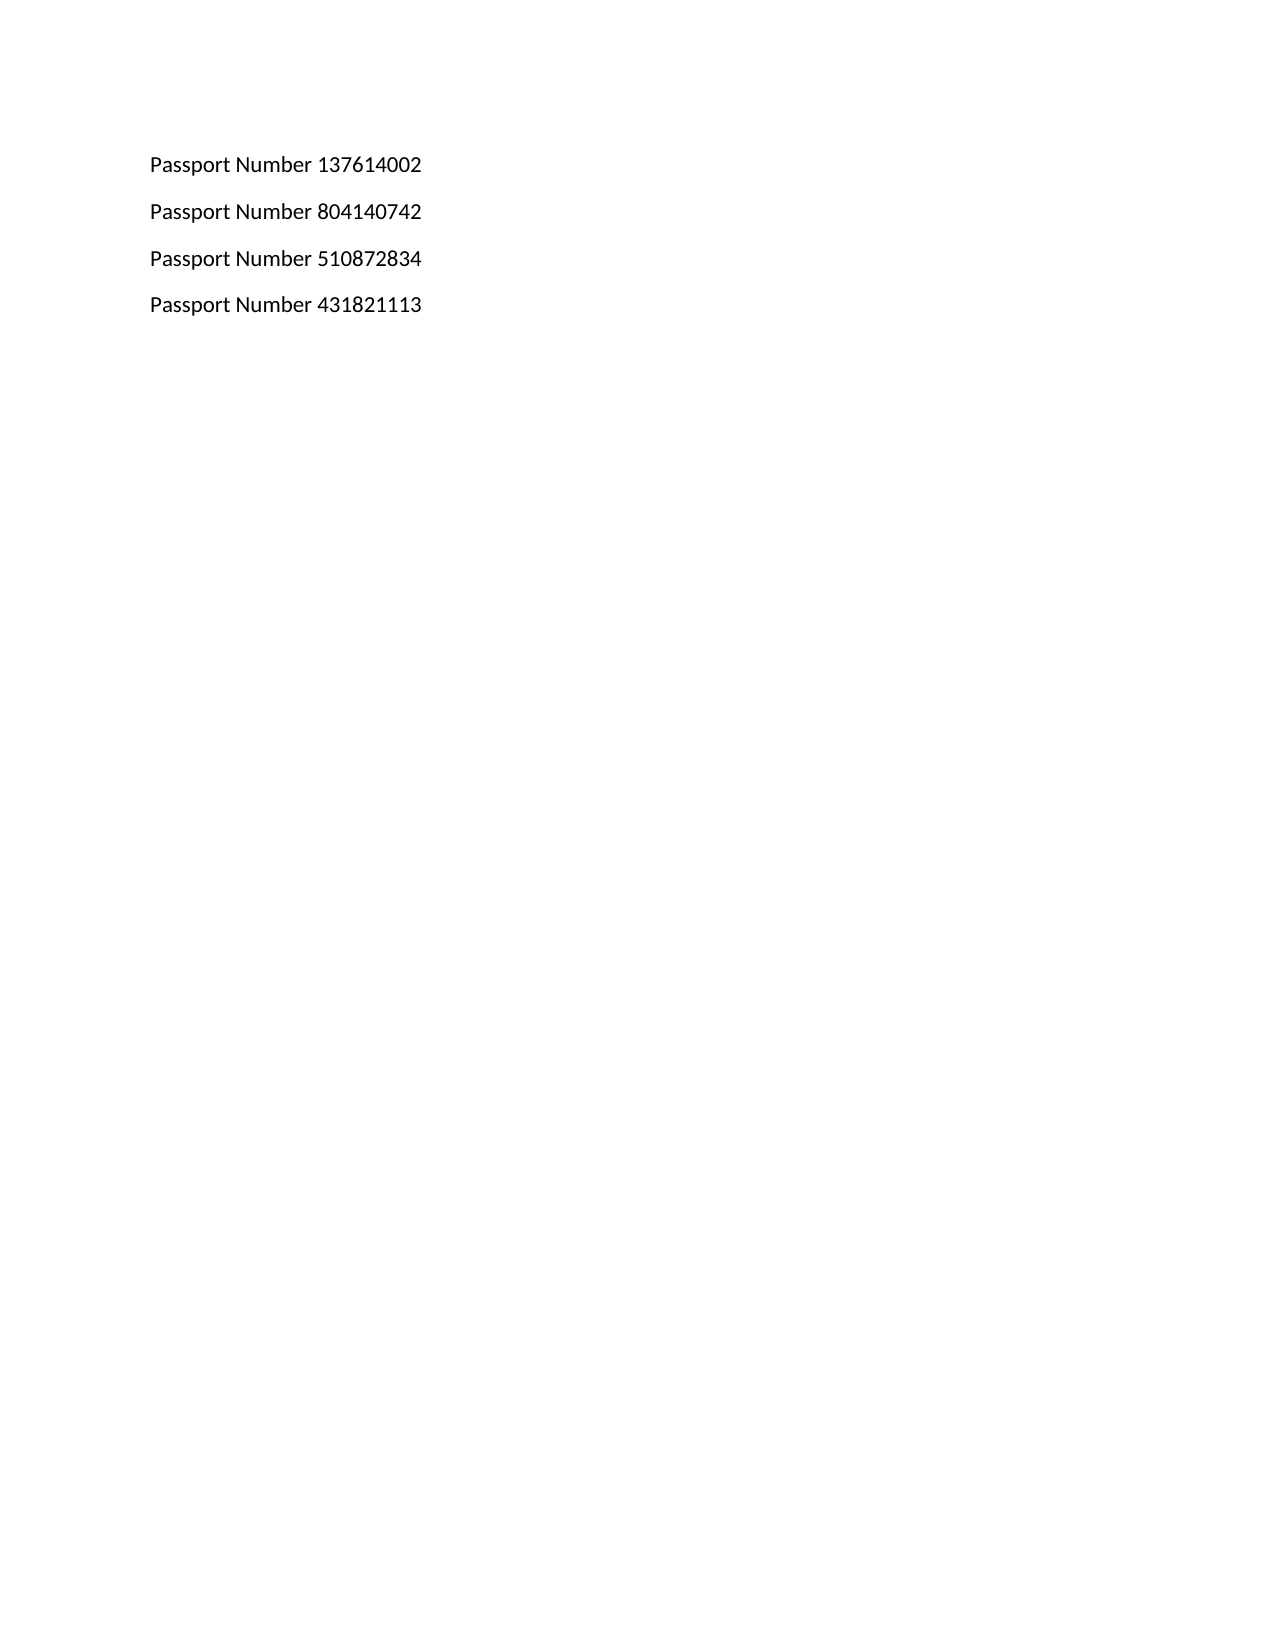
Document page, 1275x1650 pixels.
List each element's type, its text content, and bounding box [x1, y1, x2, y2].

text Passport Number 431821113 [150, 291, 1125, 319]
text Passport Number 137614002 [150, 150, 1125, 178]
text Passport Number 510872834 [150, 244, 1125, 272]
text Passport Number 804140742 [150, 197, 1125, 225]
